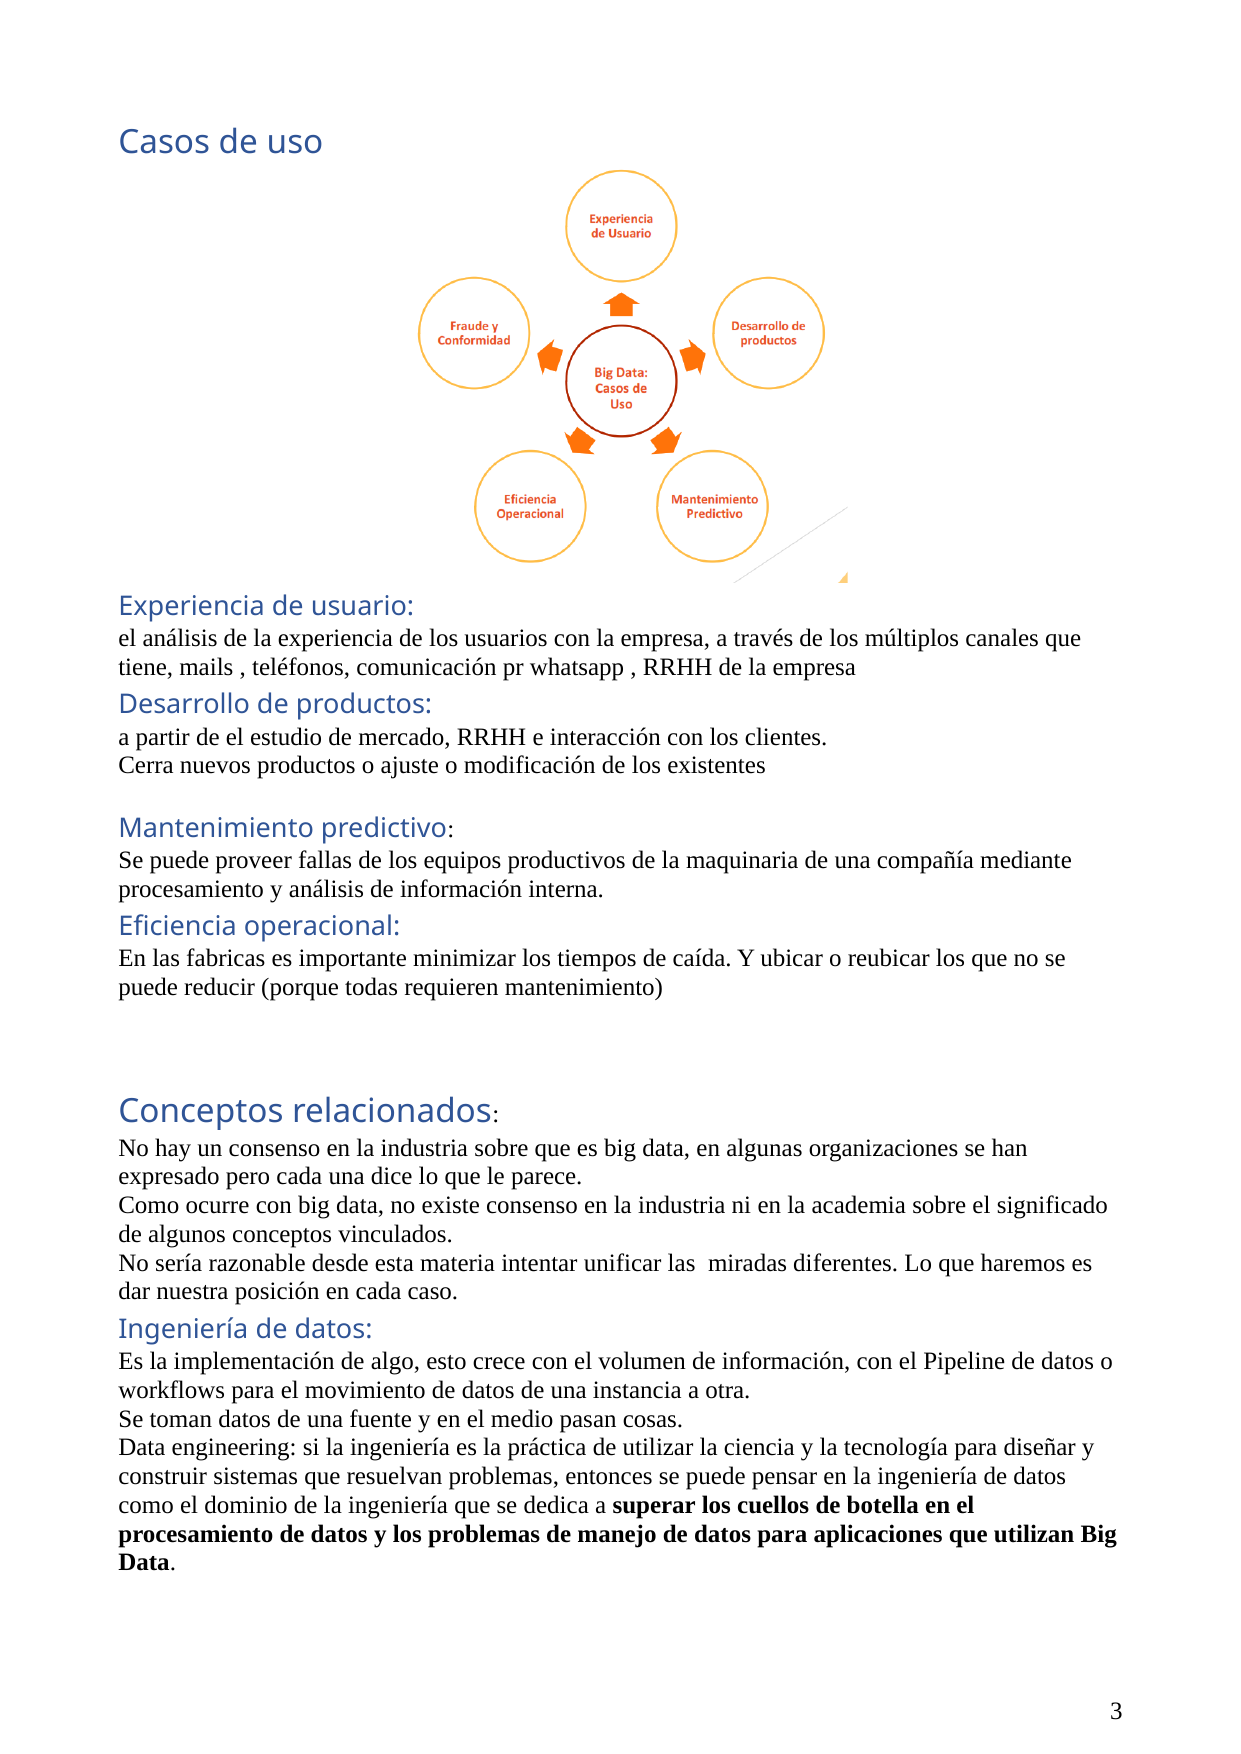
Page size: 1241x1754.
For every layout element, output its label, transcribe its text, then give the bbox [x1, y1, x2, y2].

text el análisis de la experiencia de los usuarios con la empresa, a través de los múltiplos canales que tiene, mails , teléfonos, comunicación pr whatsapp , RRHH de la empresa [118, 623, 1122, 681]
subtitle Ingeniería de datos: [118, 1309, 1122, 1346]
text a partir de el estudio de mercado, RRHH e interacción con los clientes. [118, 722, 1122, 751]
subtitle Desarrollo de productos: [118, 685, 1122, 722]
text Se puede proveer fallas de los equipos productivos de la maquinaria de una compañía mediante procesamiento y análisis de información interna. [118, 845, 1122, 902]
subtitle Casos de uso [118, 118, 1122, 163]
text Cerra nuevos productos o ajuste o modificación de los existentes [118, 751, 1122, 779]
subtitle Eficiencia operacional: [118, 907, 1122, 943]
subtitle Experiencia de usuario: [118, 586, 1122, 623]
text Se toman datos de una fuente y en el medio pasan cosas. [118, 1404, 1122, 1432]
text En las fabricas es importante minimizar los tiempos de caída. Y ubicar o reubicar los que no se puede reducir (porque todas requieren mantenimiento) [118, 943, 1122, 1001]
text Como ocurre con big data, no existe consenso en la industria ni en la academia sobre el significado de algunos conceptos vinculados. [118, 1190, 1122, 1248]
text Es la implementación de algo, esto crece con el volumen de información, con el Pipeline de datos o workflows para el movimiento de datos de una instancia a otra. [118, 1346, 1122, 1404]
picture [392, 163, 848, 583]
text No hay un consenso en la industria sobre que es big data, en algunas organizaciones se han expresado pero cada una dice lo que le parece. [118, 1133, 1122, 1190]
text Conceptos relacionados: [118, 1087, 1122, 1133]
text No sería razonable desde esta materia intentar unificar las miradas diferentes. Lo que haremos es dar nuestra posición en cada caso. [118, 1248, 1122, 1305]
text Data engineering: si la ingeniería es la práctica de utilizar la ciencia y la tecnología para diseñar y construir sistemas que resuelvan problemas, entonces se puede pensar en la ingeniería de datos como el dominio de la ingeniería que se dedica a superar los cuellos de botella en el procesamiento de datos y los problemas de manejo de datos para aplicaciones que utilizan Big Data. [118, 1432, 1122, 1576]
text Mantenimiento predictivo: [118, 808, 1122, 845]
